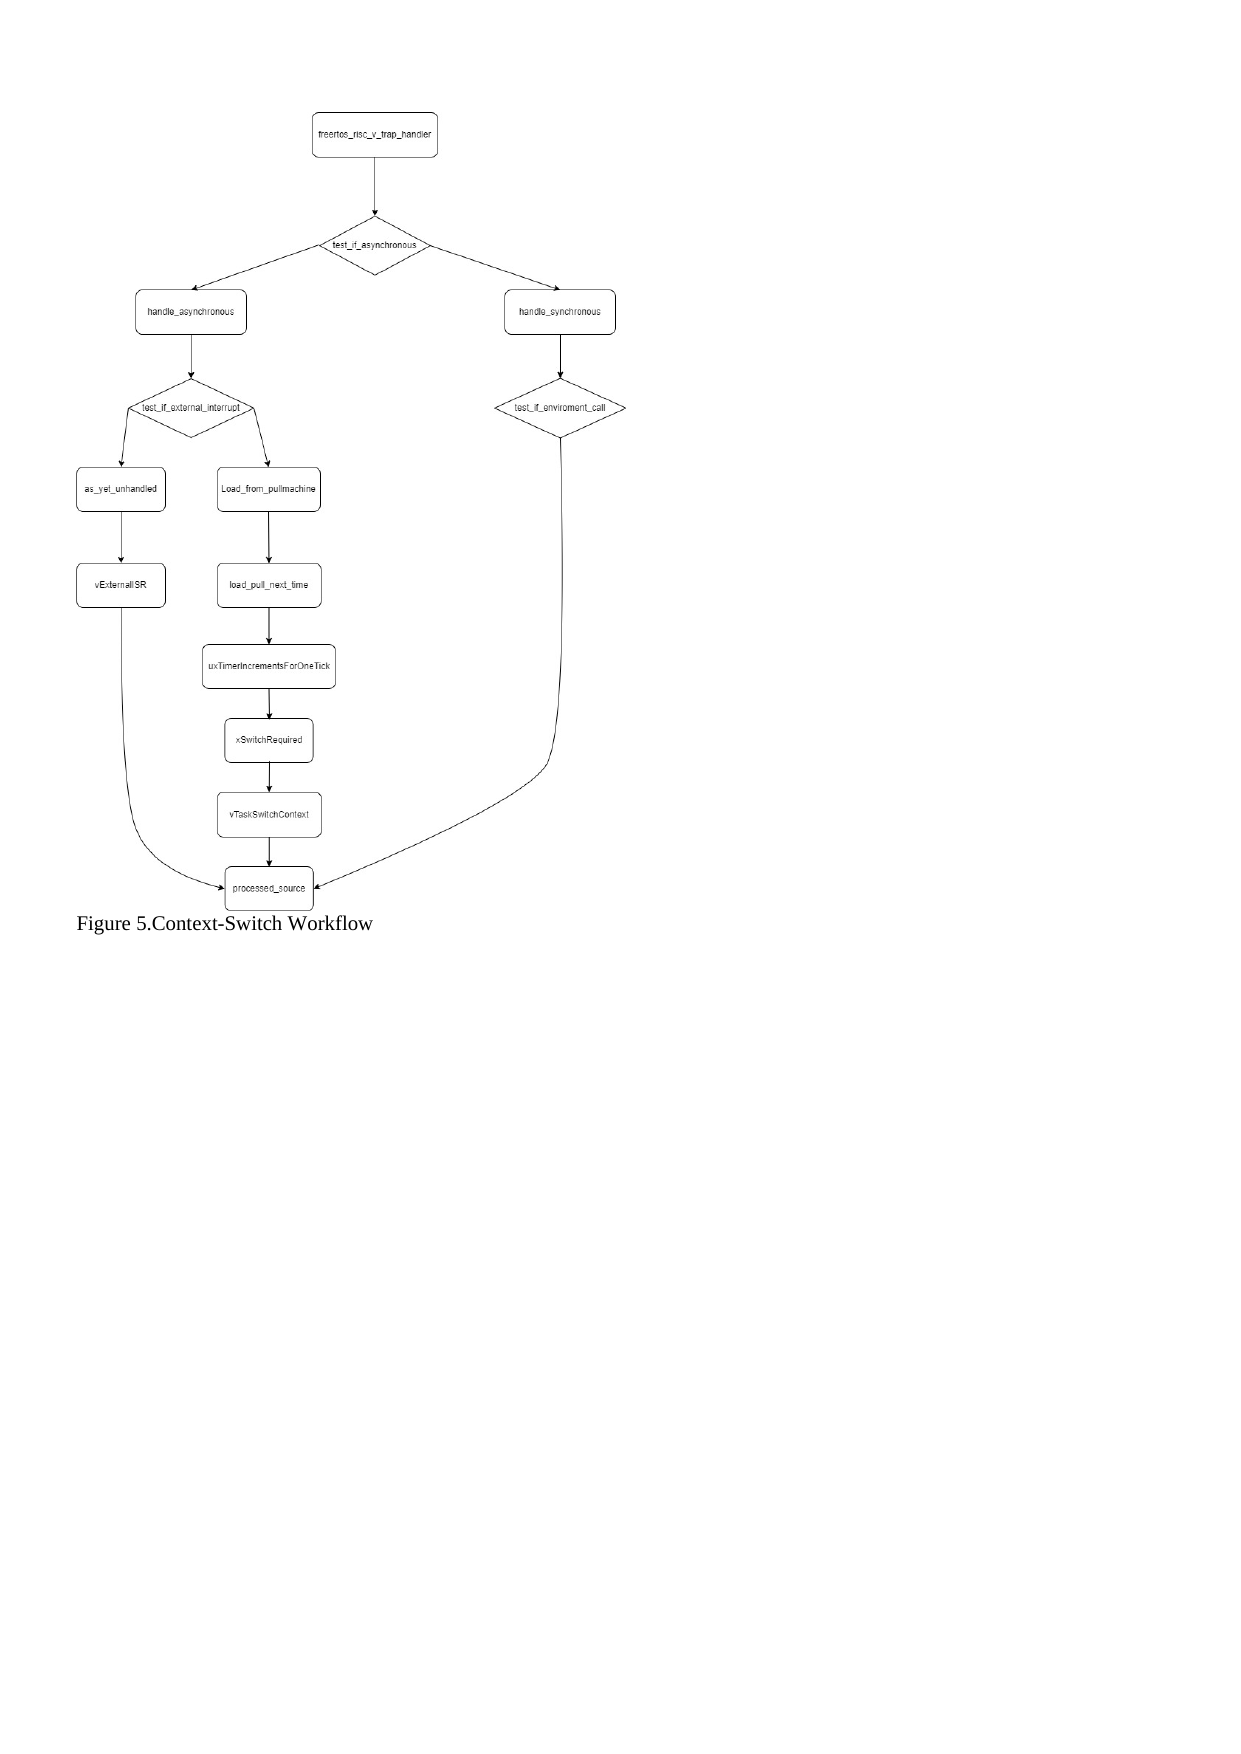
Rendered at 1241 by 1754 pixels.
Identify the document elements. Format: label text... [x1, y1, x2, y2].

picture [76, 112, 626, 911]
